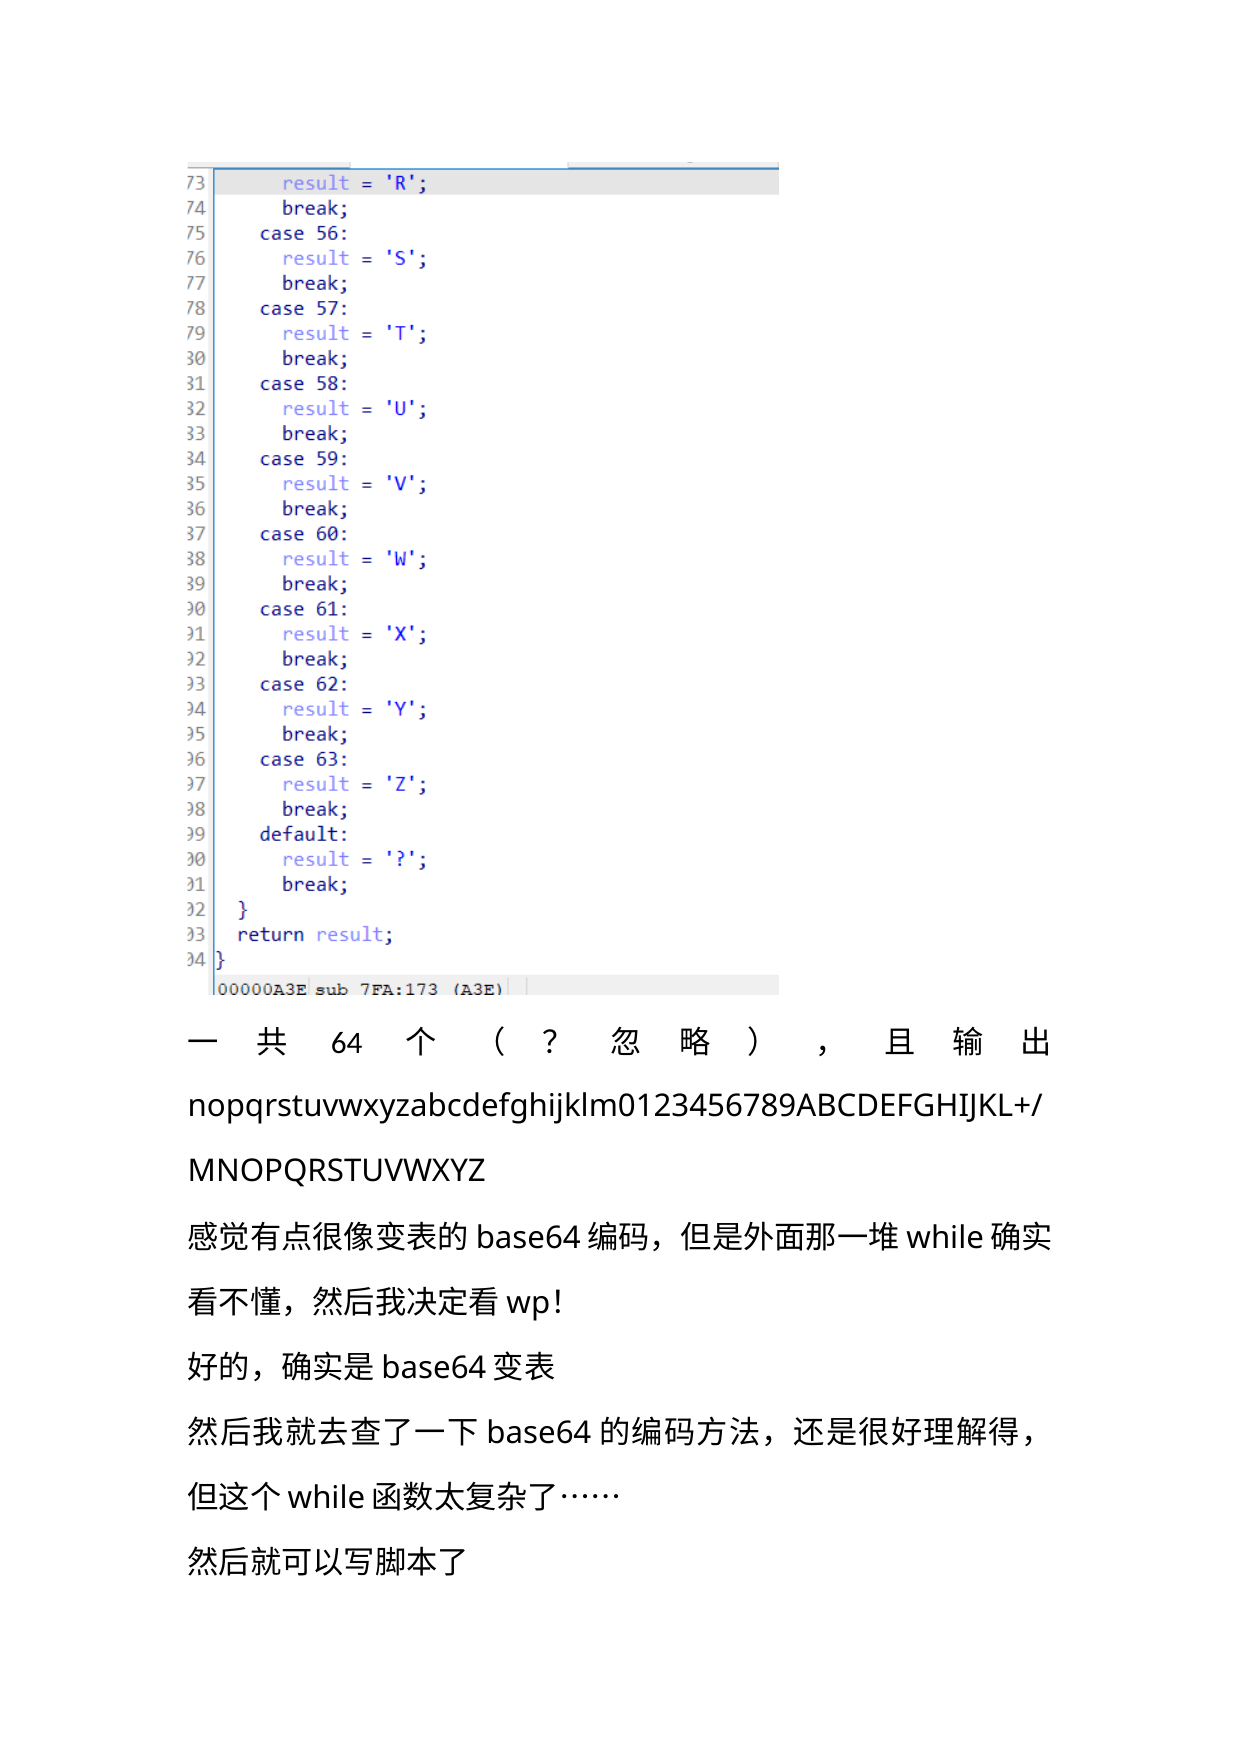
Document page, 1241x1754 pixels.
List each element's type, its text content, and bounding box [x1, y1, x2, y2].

text 一共64个（？忽略），且输出nopqrstuvwxyzabcdefghijklm0123456789ABCDEFGHIJKL+/MNOPQRSTUVWXYZ [187, 1007, 1053, 1202]
text 感觉有点很像变表的base64编码，但是外面那一堆while确实看不懂，然后我决定看wp！ [187, 1202, 1053, 1332]
picture [187, 162, 779, 995]
text 然后就可以写脚本了 [187, 1527, 1053, 1592]
text 然后我就去查了一下base64的编码方法，还是很好理解得，但这个while函数太复杂了…… [187, 1397, 1053, 1527]
text 好的，确实是base64变表 [187, 1332, 1053, 1397]
